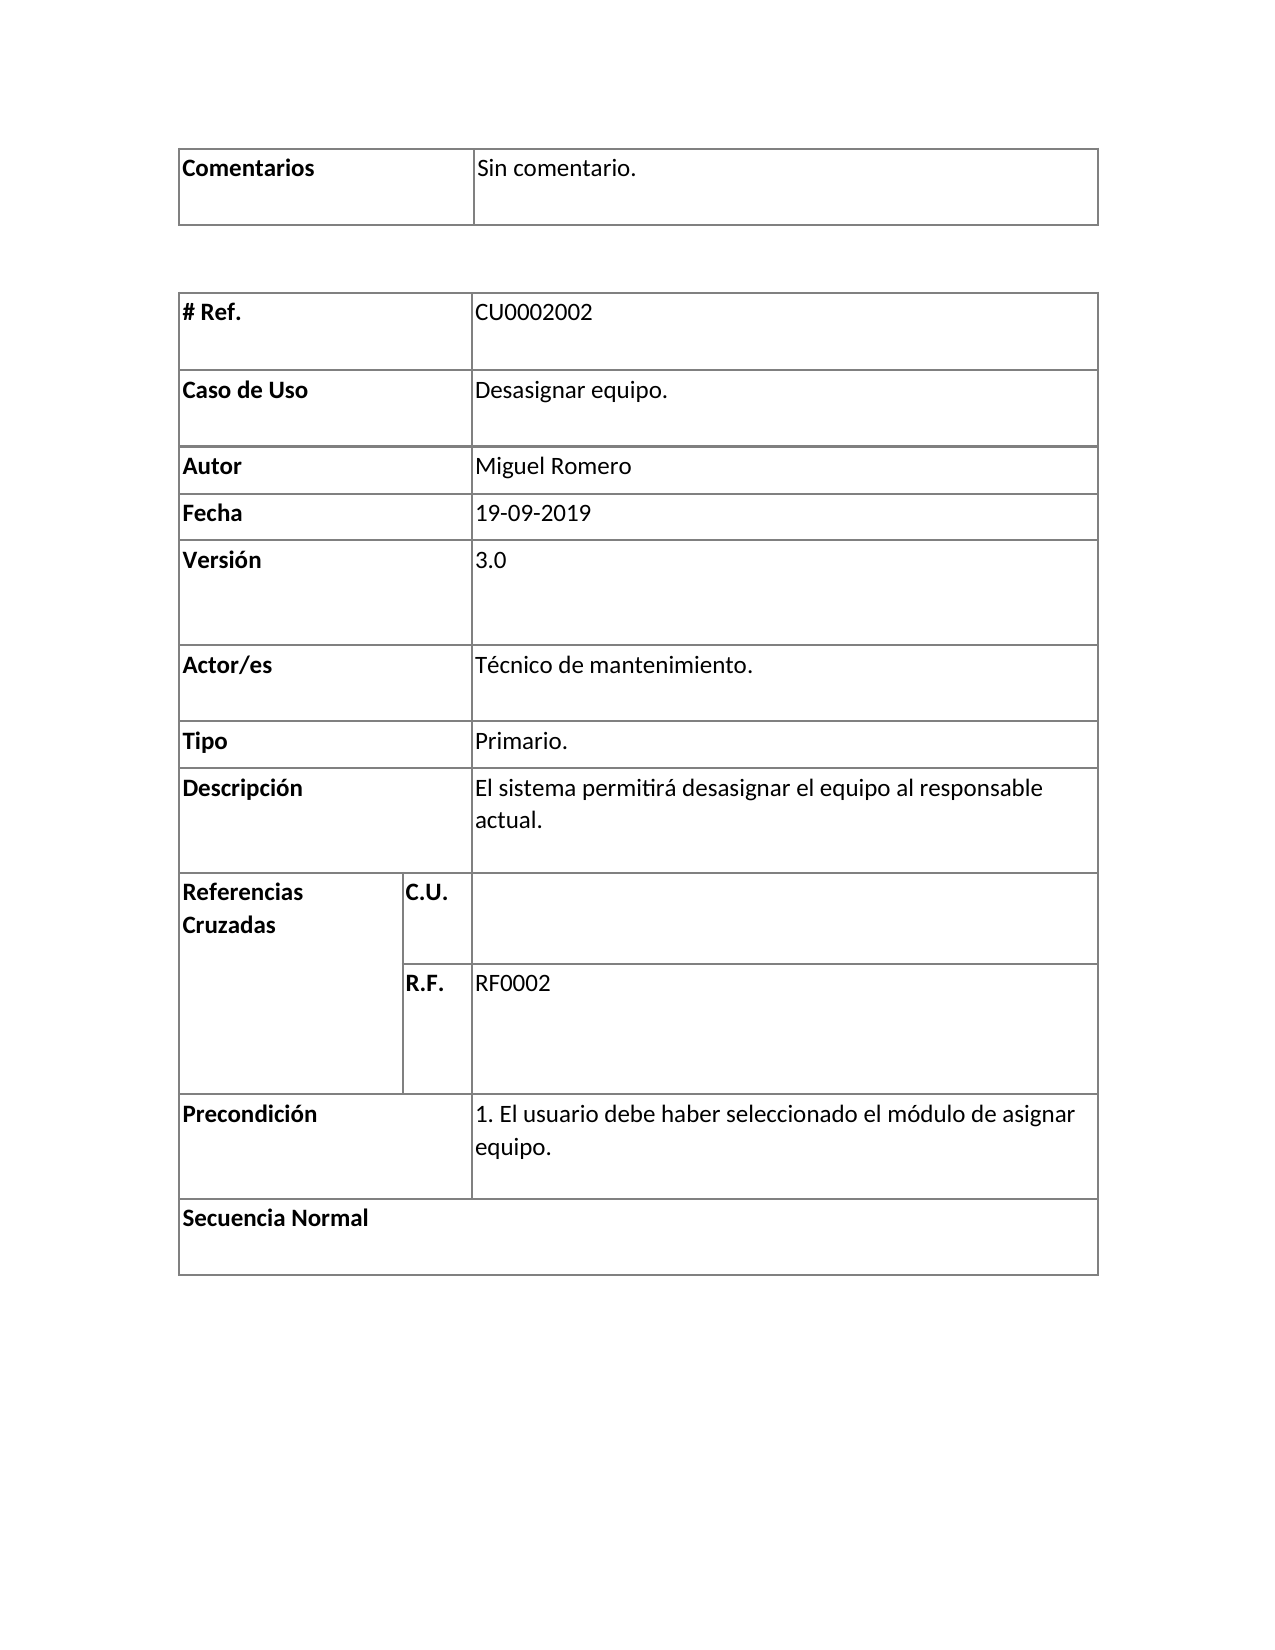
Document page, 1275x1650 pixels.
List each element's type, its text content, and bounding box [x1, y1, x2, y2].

table_cell [473, 874, 1097, 962]
table_cell Autor [180, 448, 471, 492]
table_cell Sin comentario. [475, 150, 1097, 224]
table_cell Descripción [180, 769, 471, 872]
table_cell 3.0 [473, 541, 1097, 644]
table_cell Miguel Romero [473, 448, 1097, 492]
table_cell Secuencia Normal [180, 1200, 1097, 1274]
table_cell 19-09-2019 [473, 495, 1097, 539]
table_cell Tipo [180, 722, 471, 767]
table_cell C.U. [404, 874, 471, 962]
table_cell Actor/es [180, 646, 471, 720]
table_cell Técnico de mantenimiento. [473, 646, 1097, 720]
table_cell Referencias Cruzadas [180, 874, 402, 1093]
table_cell RF0002 [473, 965, 1097, 1093]
table_header # Ref. [180, 294, 471, 369]
table_cell 1. El usuario debe haber seleccionado el módulo de asignar equipo. [473, 1095, 1097, 1198]
table_cell El sistema permitirá desasignar el equipo al responsable actual. [473, 769, 1097, 872]
table_cell Comentarios [180, 150, 473, 224]
table_cell Precondición [180, 1095, 471, 1198]
table_cell Fecha [180, 495, 471, 539]
table_cell Versión [180, 541, 471, 644]
table_header CU0002002 [473, 294, 1097, 369]
table_cell Caso de Uso [180, 371, 471, 445]
table_cell R.F. [404, 965, 471, 1093]
table_cell Primario. [473, 722, 1097, 767]
table_cell Desasignar equipo. [473, 371, 1097, 445]
